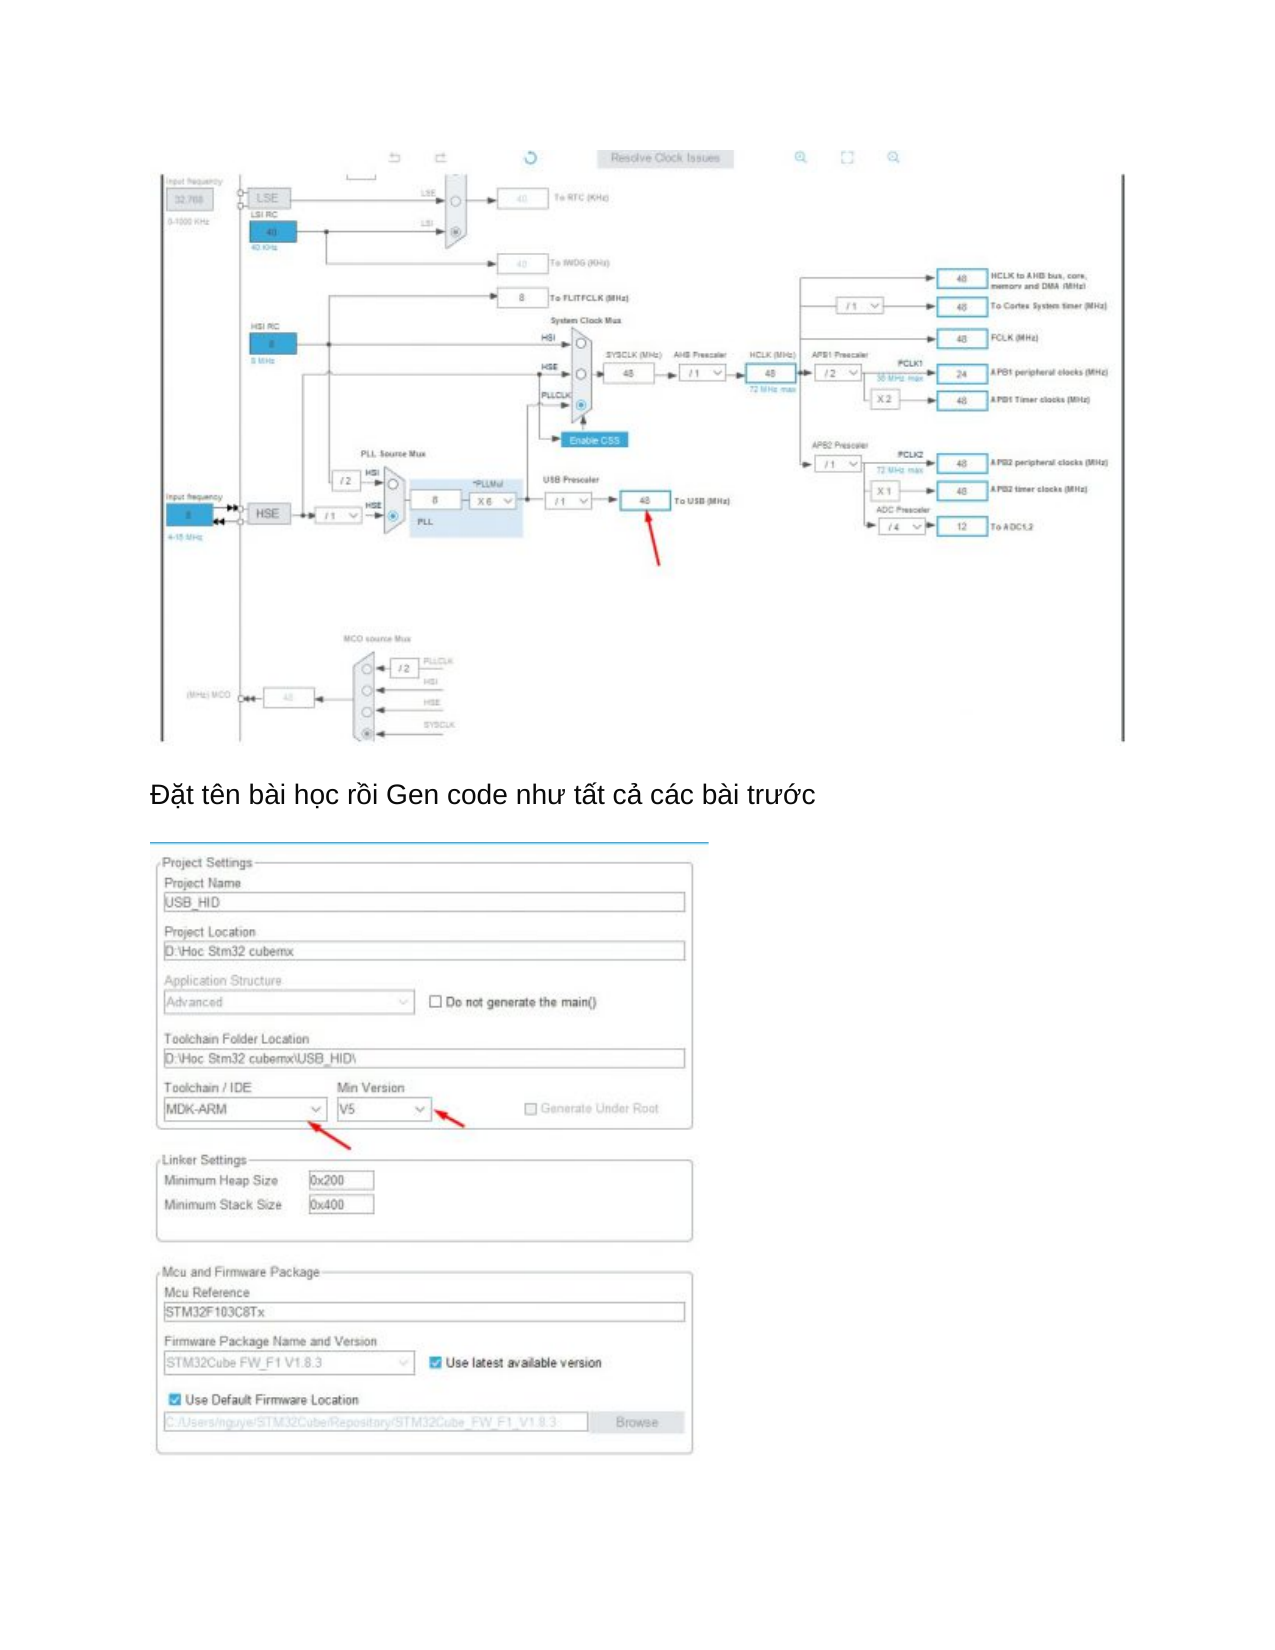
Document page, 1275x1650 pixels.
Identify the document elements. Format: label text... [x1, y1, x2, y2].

picture [150, 842, 709, 1468]
picture [150, 150, 1125, 746]
text Đặt tên bài học rồi Gen code như tất cả các bài trước [150, 778, 1125, 810]
